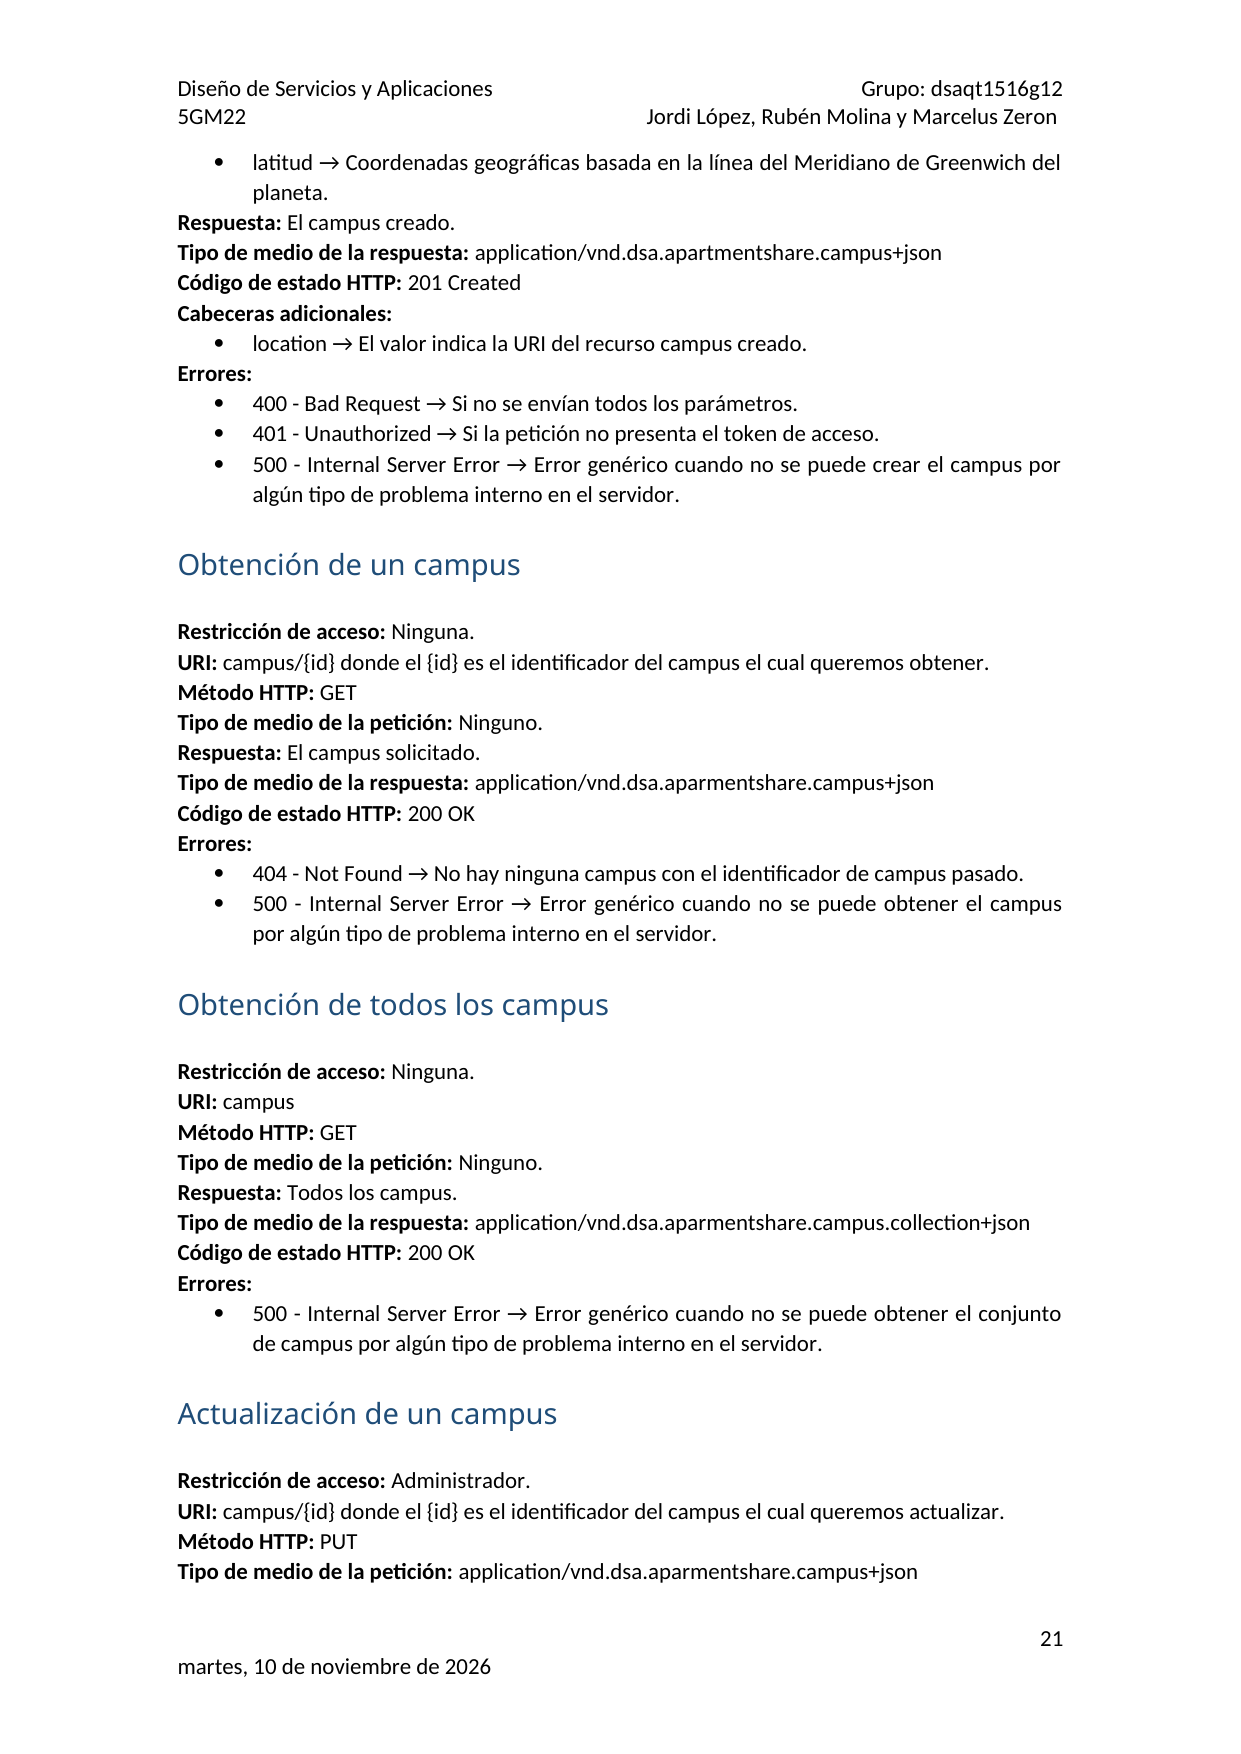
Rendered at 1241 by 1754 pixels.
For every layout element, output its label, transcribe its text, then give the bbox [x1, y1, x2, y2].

subtitle Obtención de todos los campus [177, 984, 1063, 1024]
text URI: campus [177, 1087, 1063, 1115]
text Tipo de medio de la petición: Ninguno. [177, 708, 1063, 736]
list latitud → Coordenadas geográficas basada en la línea del Meridiano de Greenwich del planeta. [215, 148, 1063, 206]
text Tipo de medio de la petición: application/vnd.dsa.aparmentshare.campus+json [177, 1557, 1063, 1585]
subtitle Obtención de un campus [177, 544, 1063, 584]
text Errores: [177, 829, 1063, 857]
list 400 - Bad Request → Si no se envían todos los parámetros. [215, 389, 1063, 417]
list 404 - Not Found → No hay ninguna campus con el identificador de campus pasado. [215, 859, 1063, 887]
text Errores: [177, 1269, 1063, 1297]
list 500 - Internal Server Error → Error genérico cuando no se puede obtener el conjunto de campus por algún tipo de problema interno en el servidor. [215, 1299, 1063, 1357]
text Tipo de medio de la respuesta: application/vnd.dsa.aparmentshare.campus.collection+json [177, 1208, 1063, 1236]
list location → El valor indica la URI del recurso campus creado. [215, 329, 1063, 357]
text Cabeceras adicionales: [177, 299, 1063, 327]
text Respuesta: Todos los campus. [177, 1178, 1063, 1206]
text Código de estado HTTP: 201 Created [177, 268, 1063, 296]
text Método HTTP: GET [177, 1118, 1063, 1146]
text Respuesta: El campus solicitado. [177, 738, 1063, 766]
text Tipo de medio de la petición: Ninguno. [177, 1148, 1063, 1176]
text Tipo de medio de la respuesta: application/vnd.dsa.aparmentshare.campus+json [177, 768, 1063, 797]
list 500 - Internal Server Error → Error genérico cuando no se puede obtener el campus por algún tipo de problema interno en el servidor. [215, 889, 1063, 948]
text Código de estado HTTP: 200 OK [177, 1238, 1063, 1266]
text Restricción de acceso: Ninguna. [177, 617, 1063, 646]
text URI: campus/{id} donde el {id} es el identificador del campus el cual queremos actualizar. [177, 1497, 1063, 1525]
text URI: campus/{id} donde el {id} es el identificador del campus el cual queremos obtener. [177, 648, 1063, 676]
text Restricción de acceso: Ninguna. [177, 1057, 1063, 1085]
list 500 - Internal Server Error → Error genérico cuando no se puede crear el campus por algún tipo de problema interno en el servidor. [215, 450, 1063, 508]
text Tipo de medio de la respuesta: application/vnd.dsa.apartmentshare.campus+json [177, 238, 1063, 266]
text Método HTTP: PUT [177, 1527, 1063, 1555]
text Errores: [177, 359, 1063, 387]
text Restricción de acceso: Administrador. [177, 1467, 1063, 1495]
text Respuesta: El campus creado. [177, 208, 1063, 236]
list 401 - Unauthorized → Si la petición no presenta el token de acceso. [215, 419, 1063, 447]
text Método HTTP: GET [177, 678, 1063, 706]
subtitle Actualización de un campus [177, 1394, 1063, 1433]
text Código de estado HTTP: 200 OK [177, 799, 1063, 827]
